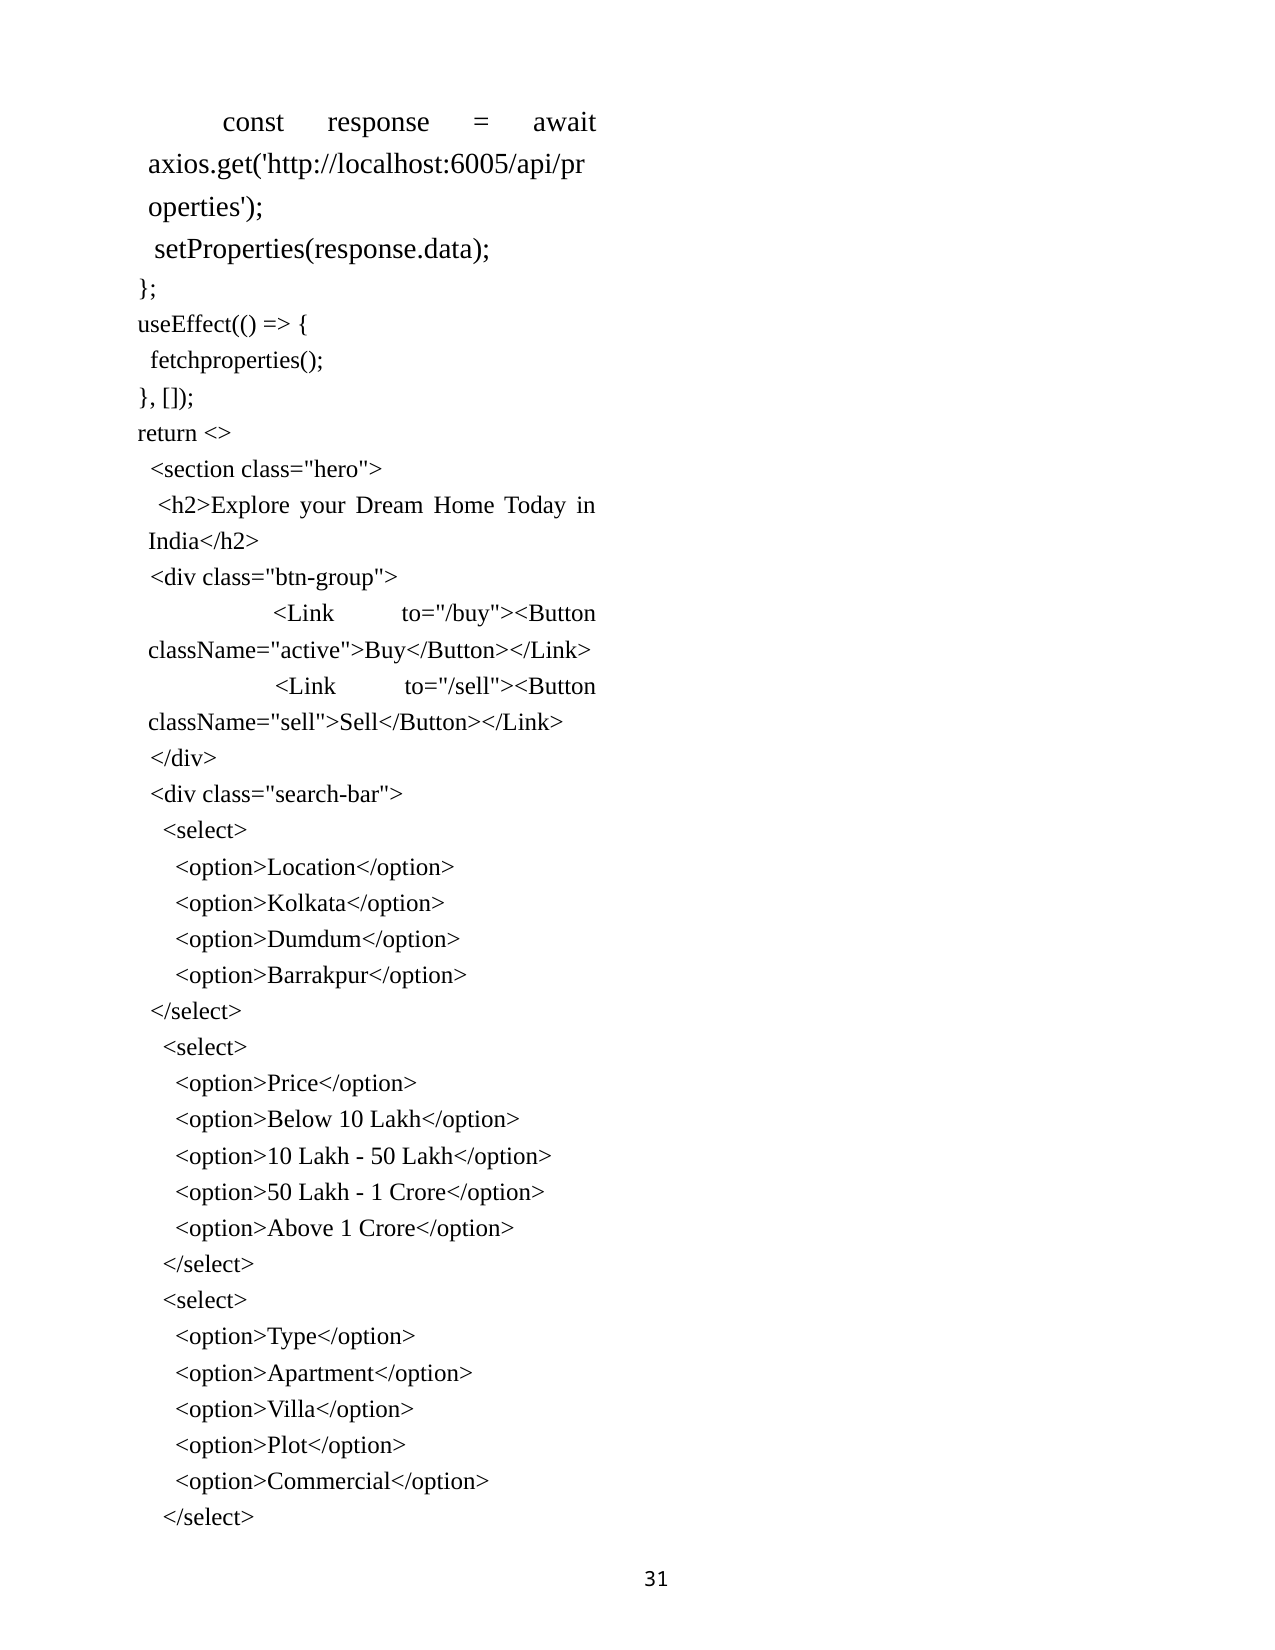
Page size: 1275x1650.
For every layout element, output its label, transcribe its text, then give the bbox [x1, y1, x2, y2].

text }, []); [125, 382, 596, 410]
text <select> [125, 1032, 596, 1061]
text <option>50 Lakh - 1 Crore</option> [125, 1177, 596, 1206]
text <option>Plot</option> [125, 1430, 596, 1459]
text <option>Dumdum</option> [125, 924, 596, 953]
text </select> [125, 996, 596, 1025]
text <option>Price</option> [125, 1068, 596, 1097]
text <Link to="/buy"><Button className="active">Buy</Button></Link> [125, 598, 596, 663]
text </select> [125, 1502, 596, 1531]
text setProperties(response.data); [125, 231, 596, 264]
text const response = await axios.get('http://localhost:6005/api/properties'); [125, 104, 596, 222]
text <select> [125, 815, 596, 844]
text <option>Barrakpur</option> [125, 960, 596, 989]
text <select> [125, 1285, 596, 1314]
text useEffect(() => { [125, 309, 596, 338]
text <option>Below 10 Lakh</option> [125, 1104, 596, 1133]
text <option>Type</option> [125, 1321, 596, 1350]
text <option>Location</option> [125, 852, 596, 880]
text <h2>Explore your Dream Home Today in India</h2> [125, 490, 596, 555]
text <Link to="/sell"><Button className="sell">Sell</Button></Link> [125, 671, 596, 736]
text return <> [125, 418, 596, 447]
text fetchproperties(); [125, 346, 596, 374]
text <option>Apartment</option> [125, 1358, 596, 1386]
text <option>Villa</option> [125, 1394, 596, 1422]
text <option>Above 1 Crore</option> [125, 1213, 596, 1242]
text <option>10 Lakh - 50 Lakh</option> [125, 1141, 596, 1169]
text <div class="search-bar"> [125, 779, 596, 808]
text }; [125, 273, 596, 302]
text </select> [125, 1249, 596, 1278]
text </div> [125, 743, 596, 772]
text <div class="btn-group"> [125, 562, 596, 591]
text <option>Kolkata</option> [125, 888, 596, 916]
text <option>Commercial</option> [125, 1466, 596, 1495]
text <section class="hero"> [125, 454, 596, 483]
